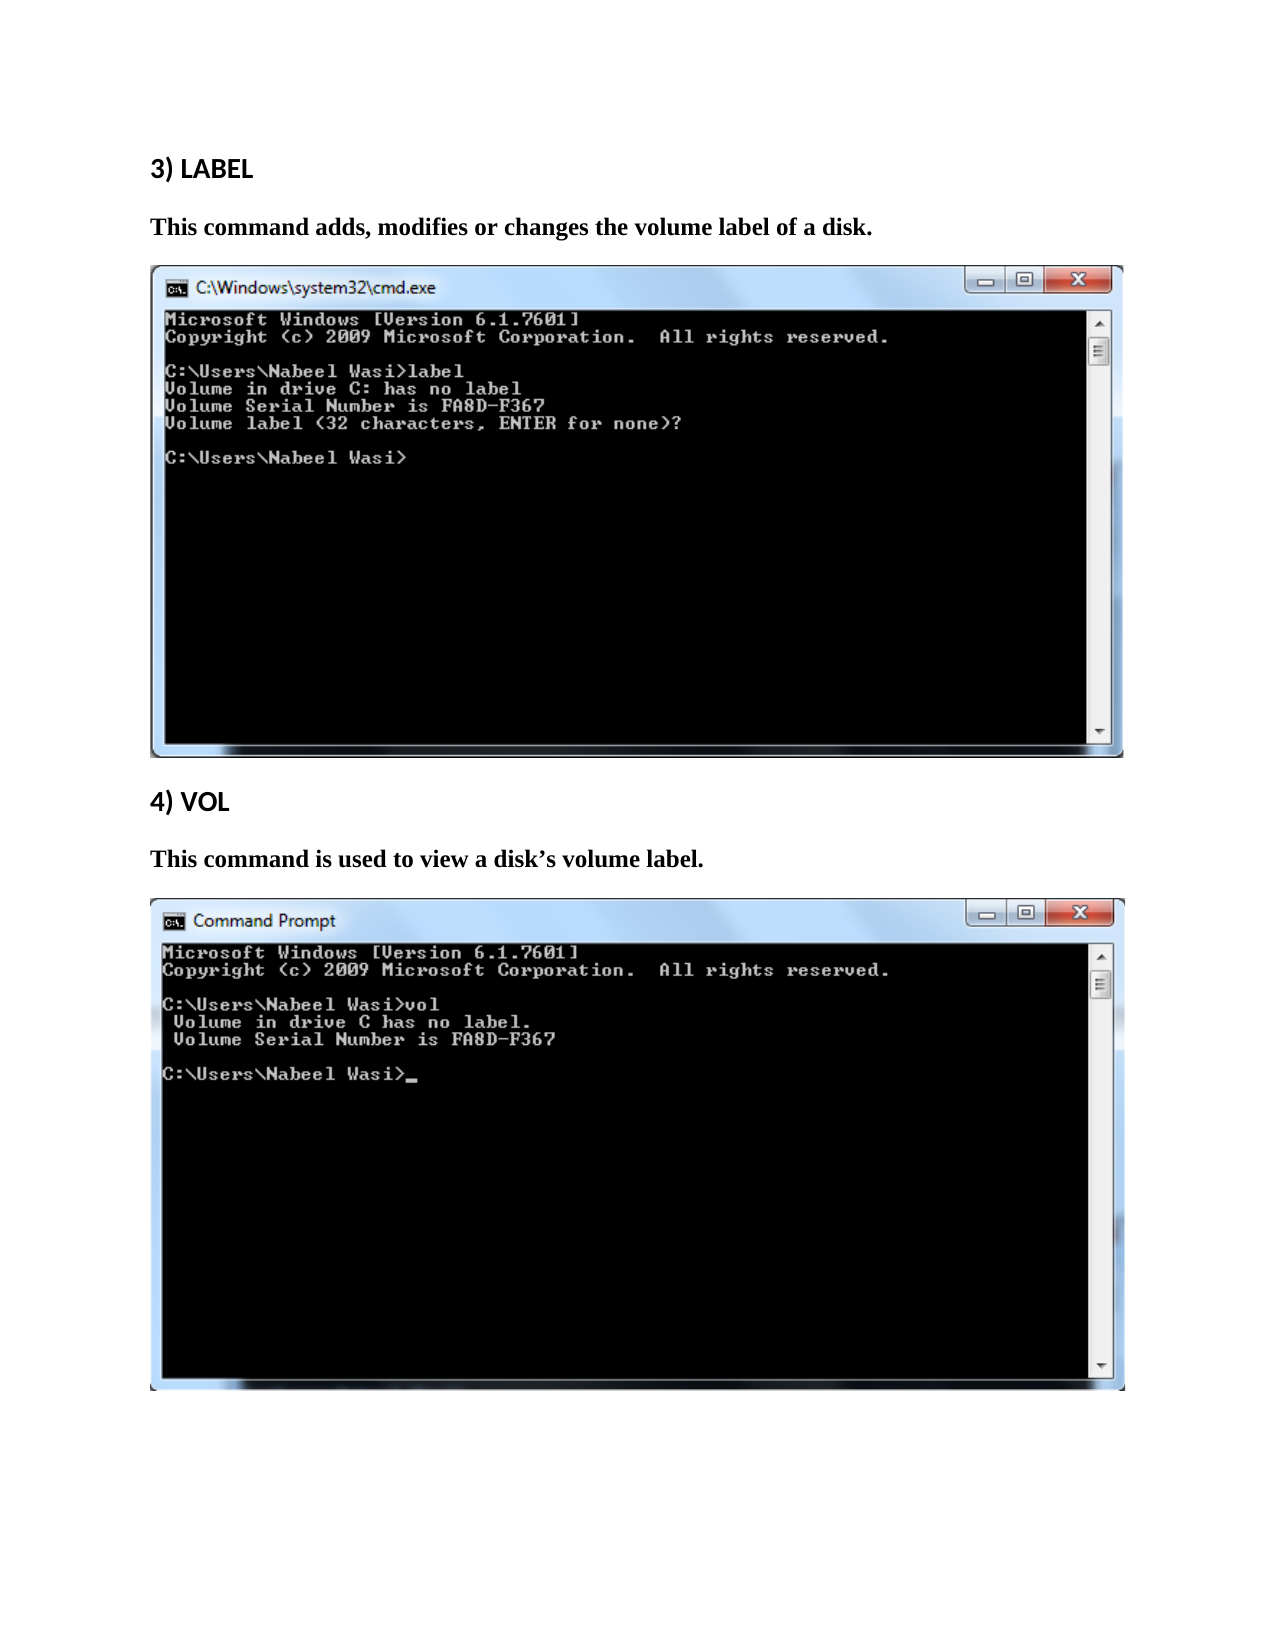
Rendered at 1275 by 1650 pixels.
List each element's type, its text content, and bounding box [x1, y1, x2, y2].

picture [150, 898, 1125, 1391]
text 4) VOL [150, 783, 1125, 818]
text This command is used to view a disk’s volume label. [150, 844, 1125, 873]
picture [150, 265, 1124, 758]
text 3) LABEL [150, 150, 1125, 186]
text This command adds, modifies or changes the volume label of a disk. [150, 212, 1125, 241]
